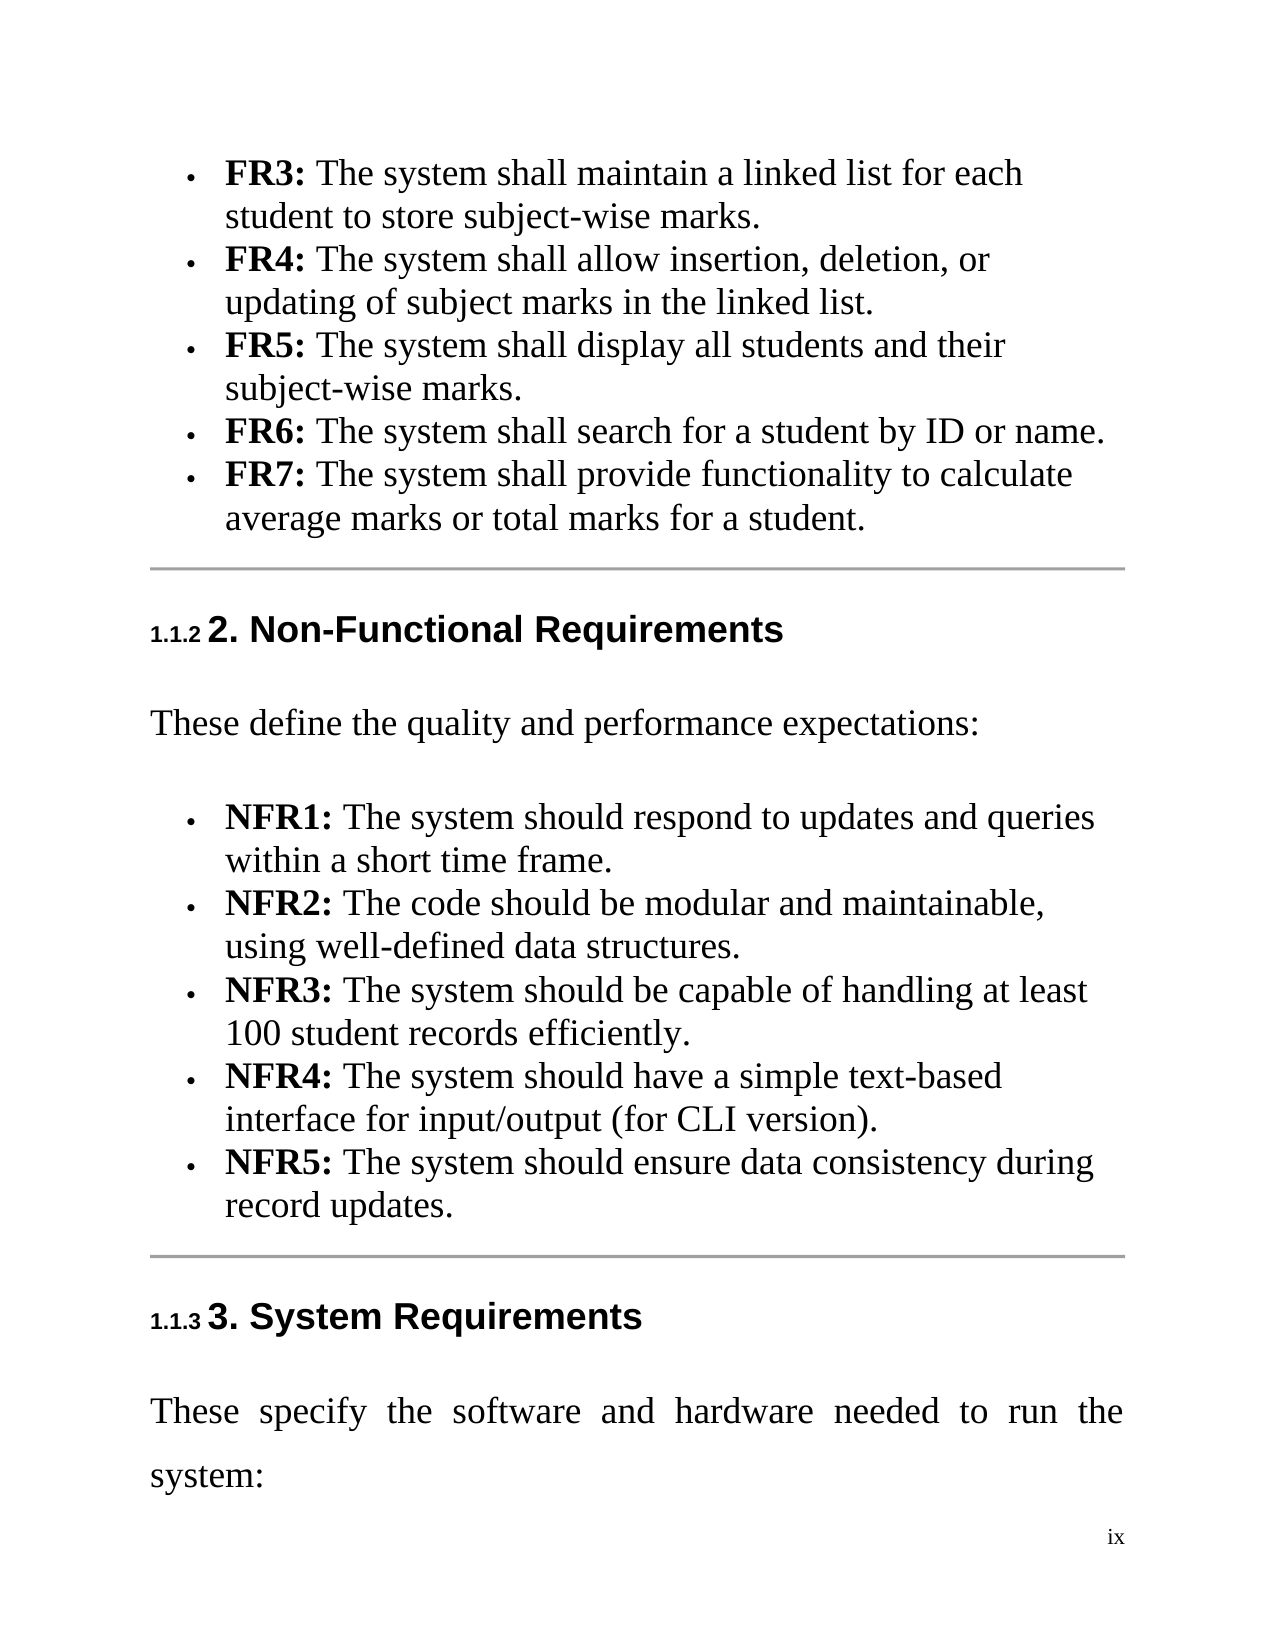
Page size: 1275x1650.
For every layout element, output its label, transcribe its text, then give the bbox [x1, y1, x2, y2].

subtitle 3. System Requirements [150, 1294, 1125, 1337]
list FR5: The system shall display all students and their subject-wise marks. [187, 322, 1125, 409]
list FR3: The system shall maintain a linked list for each student to store subject-wise marks. [187, 150, 1125, 236]
list FR4: The system shall allow insertion, deletion, or updating of subject marks in the linked list. [187, 236, 1125, 322]
subtitle 2. Non-Functional Requirements [150, 607, 1125, 650]
list NFR1: The system should respond to updates and queries within a short time frame. [187, 794, 1125, 881]
text These define the quality and performance expectations: [150, 701, 1125, 744]
list NFR2: The code should be modular and maintainable, using well-defined data structures. [187, 881, 1125, 967]
list FR6: The system shall search for a student by ID or name. [187, 409, 1125, 452]
list NFR5: The system should ensure data consistency during record updates. [187, 1139, 1125, 1226]
list NFR4: The system should have a simple text-based interface for input/output (for CLI version). [187, 1053, 1125, 1139]
list NFR3: The system should be capable of handling at least 100 student records efficiently. [187, 967, 1125, 1053]
list FR7: The system shall provide functionality to calculate average marks or total marks for a student. [187, 452, 1125, 538]
text These specify the software and hardware needed to run the system: [150, 1388, 1125, 1496]
